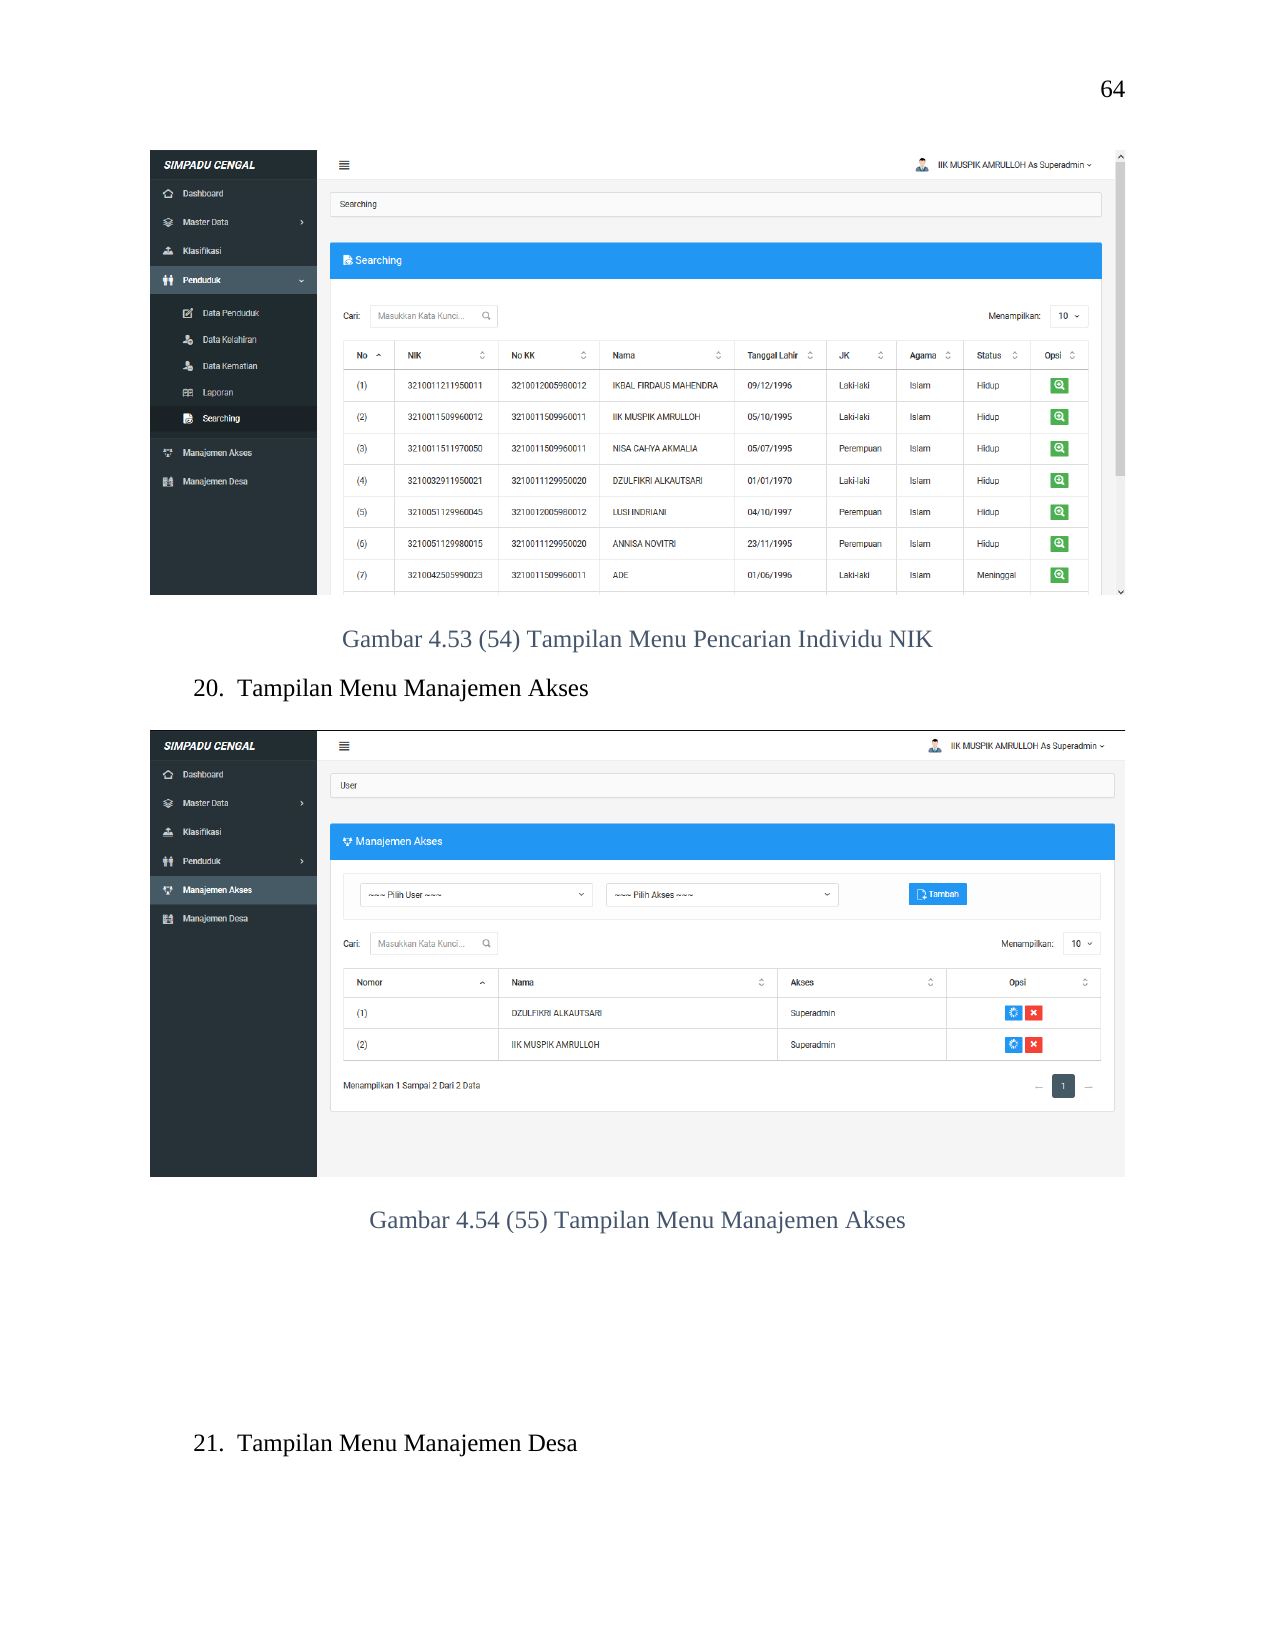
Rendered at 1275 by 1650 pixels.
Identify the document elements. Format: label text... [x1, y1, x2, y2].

picture [150, 730, 1125, 1177]
text Gambar 4.53 (54) Tampilan Menu Pencarian Individu NIK [150, 624, 1125, 652]
list Tampilan Menu Manajemen Desa [193, 1428, 1125, 1456]
list Tampilan Menu Manajemen Akses [193, 673, 1125, 702]
picture [150, 150, 1125, 595]
text Gambar 4.54 (55) Tampilan Menu Manajemen Akses [150, 1206, 1125, 1234]
